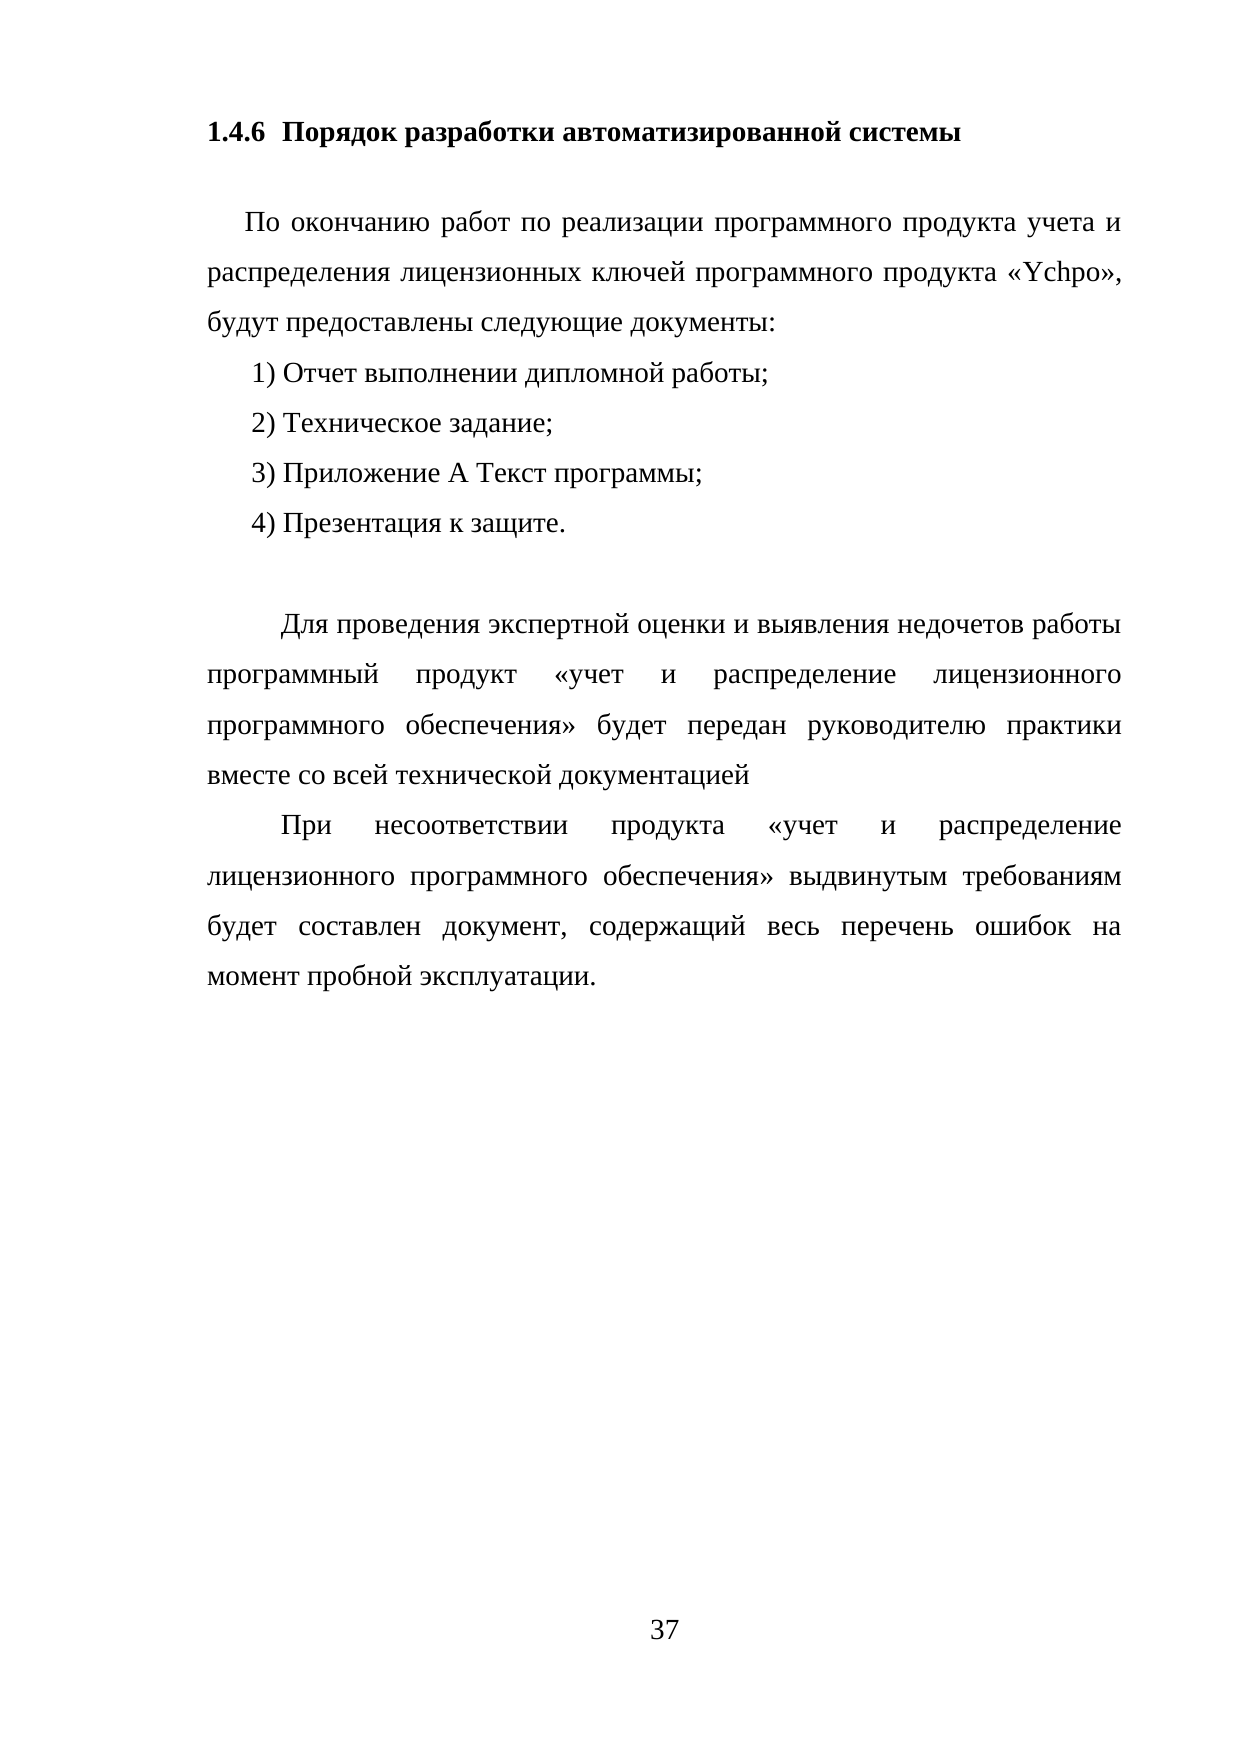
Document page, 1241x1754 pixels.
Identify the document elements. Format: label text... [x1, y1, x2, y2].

text 2) Техническое задание; [207, 405, 1122, 438]
text 3) Приложение А Текст программы; [207, 455, 1122, 489]
subtitle Порядок разработки автоматизированной системы [207, 114, 1122, 147]
list При несоответствии продукта «учет и распределение лицензионного программного обеспечения» выдвинутым требованиям будет составлен документ, содержащий весь перечень ошибок на момент пробной эксплуатации. [207, 807, 1122, 992]
text 4) Презентация к защите. [207, 506, 1122, 539]
text 1) Отчет выполнении дипломной работы; [207, 355, 1122, 388]
text По окончанию работ по реализации программного продукта учета и распределения лицензионных ключей программного продукта «Ychpo», будут предоставлены следующие документы: [207, 204, 1122, 338]
list Для проведения экспертной оценки и выявления недочетов работы программный продукт «учет и распределение лицензионного программного обеспечения» будет передан руководителю практики вместе со всей технической документацией [207, 606, 1122, 791]
